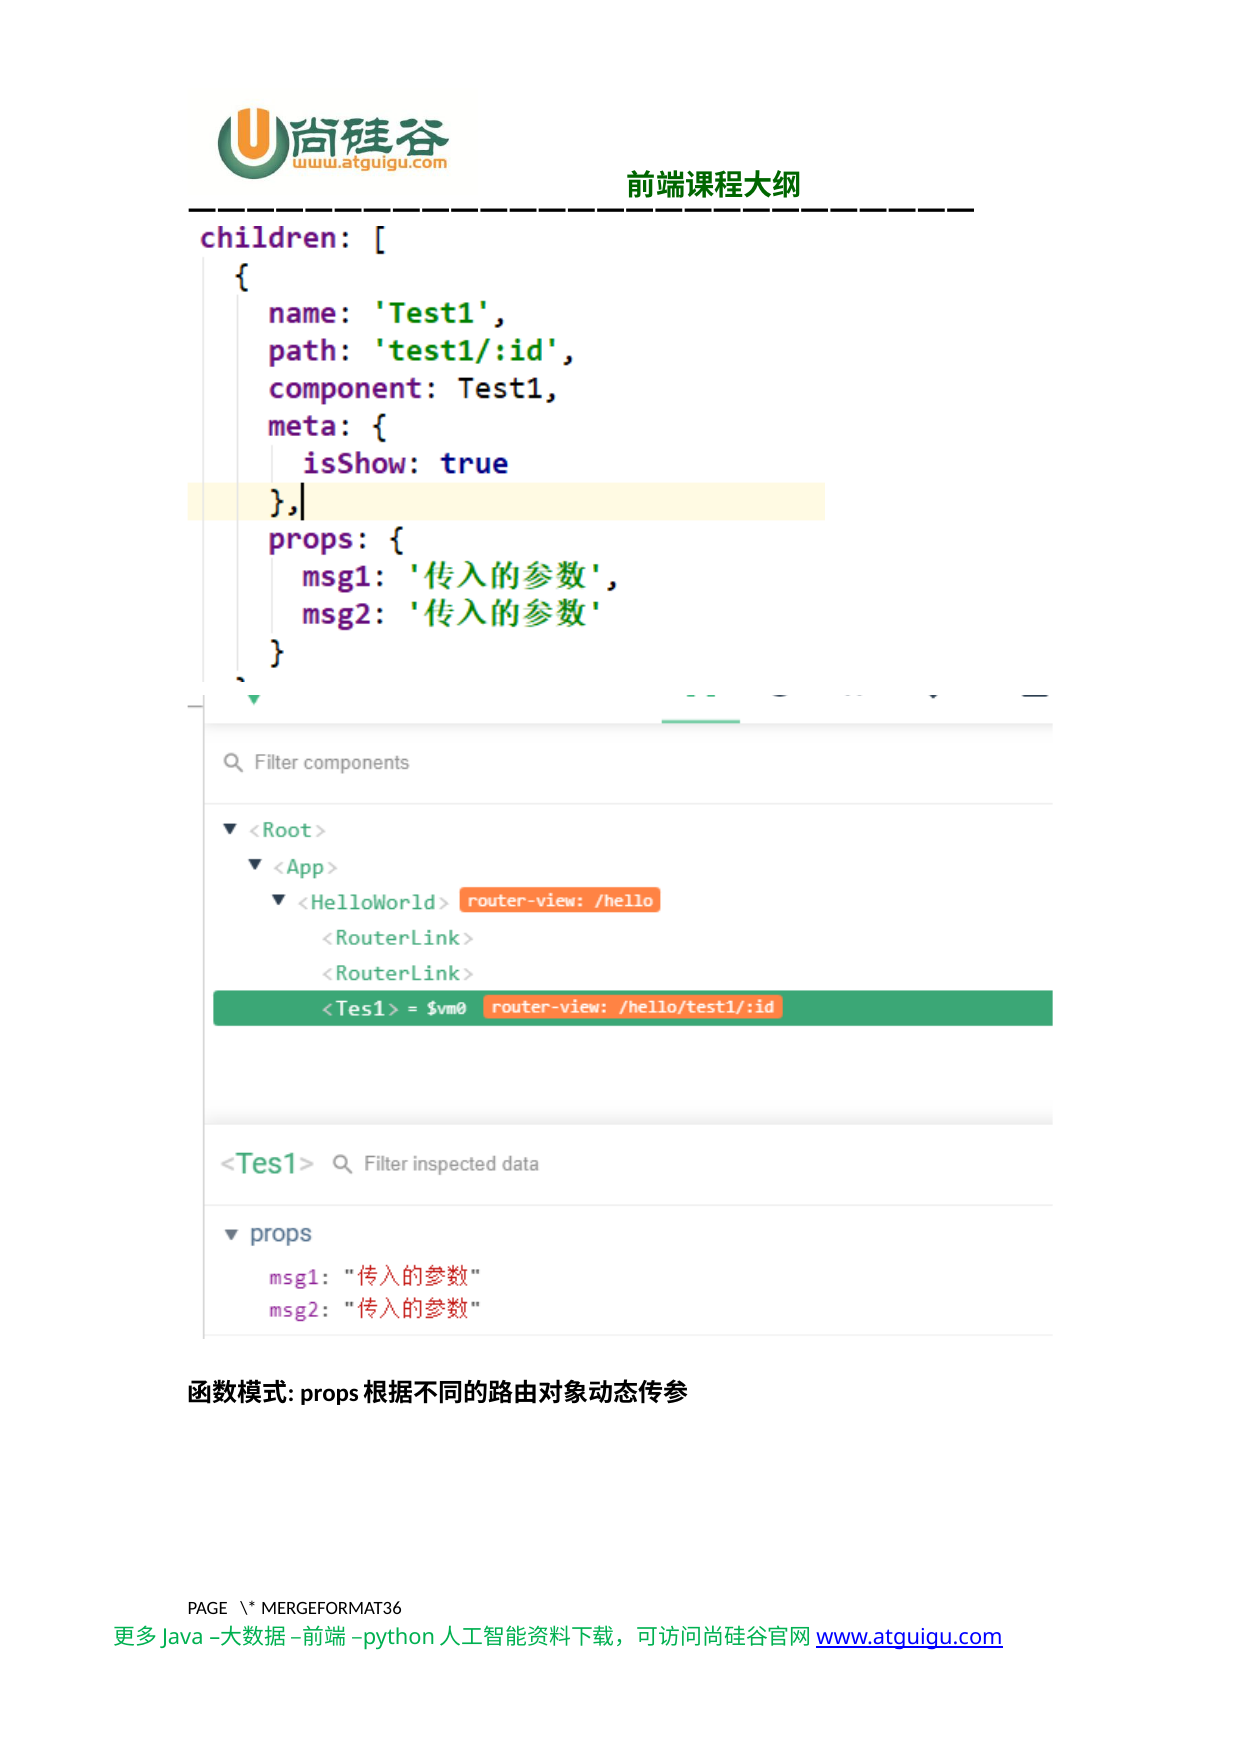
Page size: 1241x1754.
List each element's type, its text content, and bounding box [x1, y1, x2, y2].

picture [187, 88, 479, 195]
text 函数模式: props根据不同的路由对象动态传参 [187, 1358, 1053, 1423]
picture [187, 695, 1053, 1339]
picture [187, 226, 825, 682]
